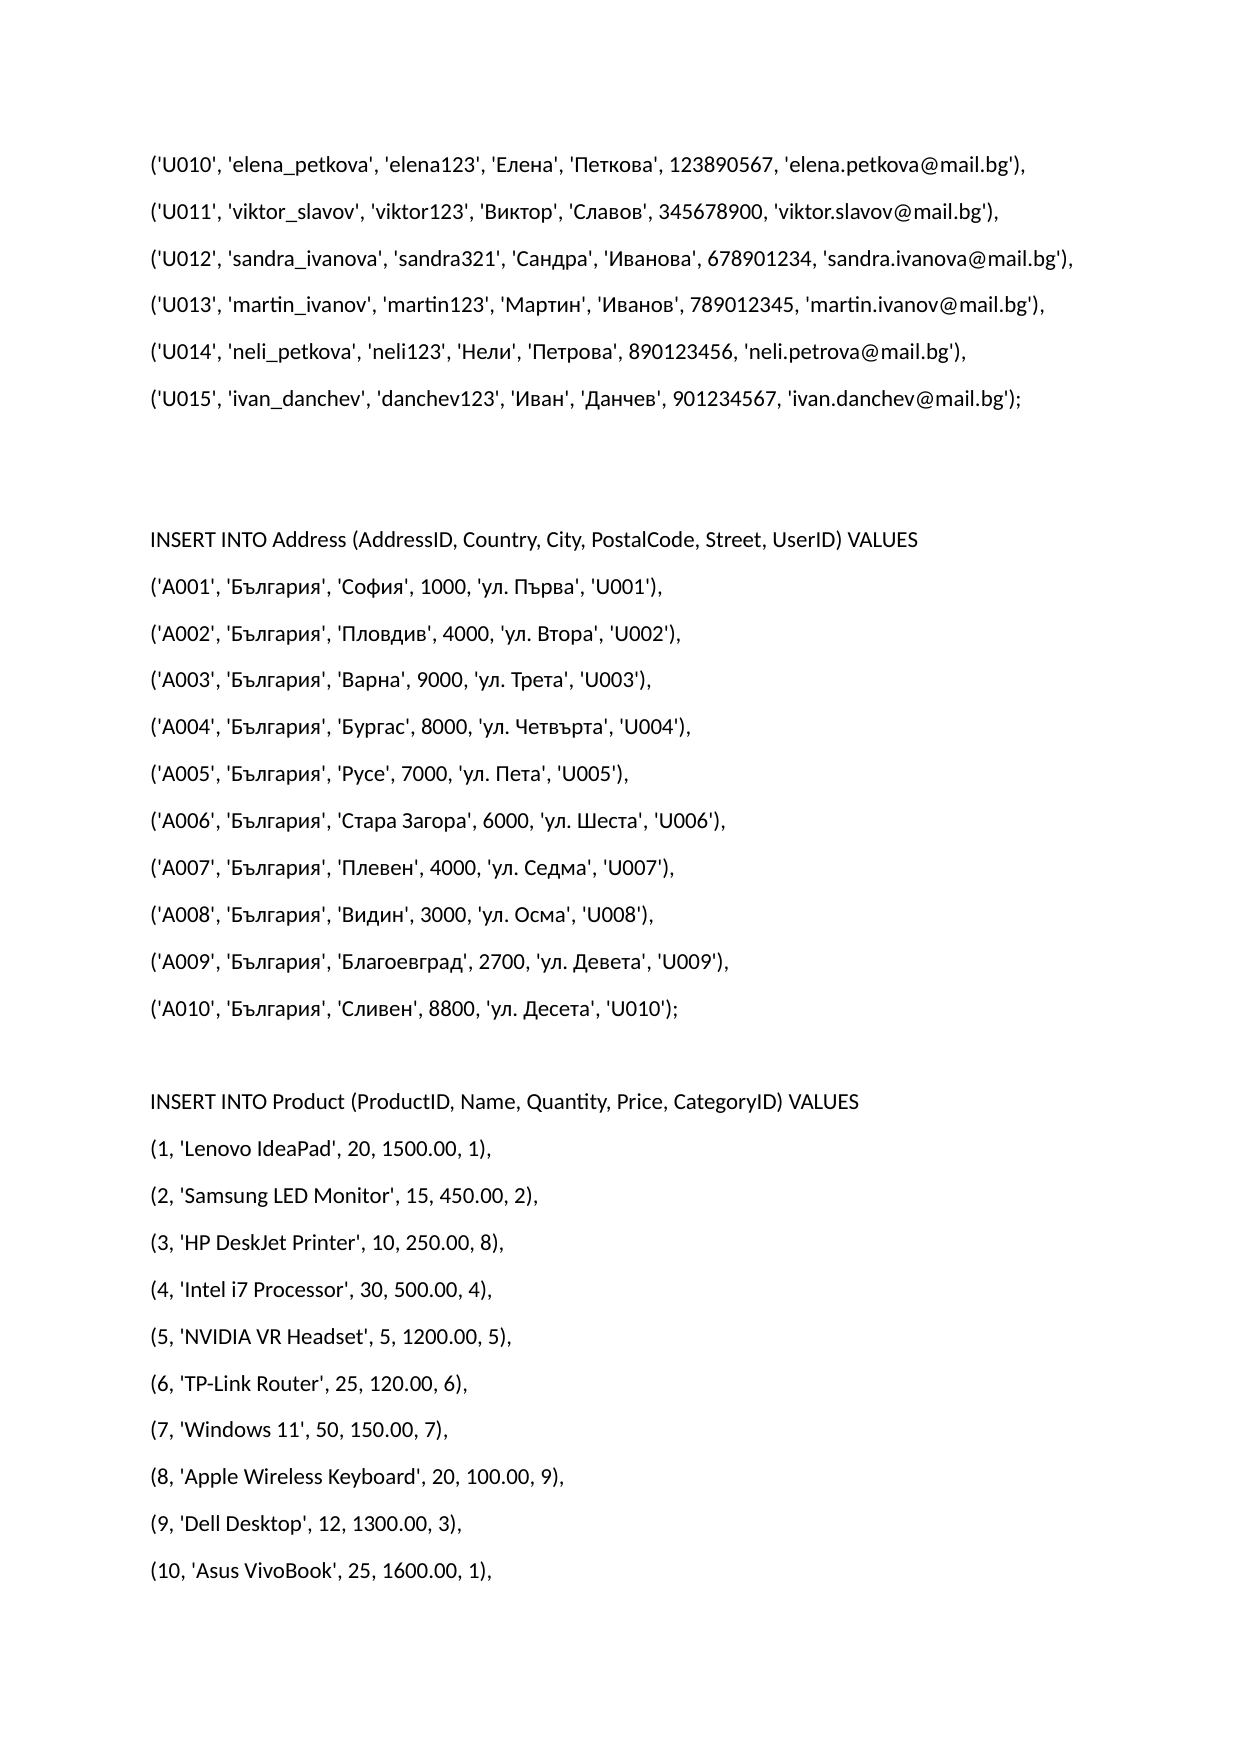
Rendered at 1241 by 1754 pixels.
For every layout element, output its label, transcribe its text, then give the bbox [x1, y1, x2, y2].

text (6, 'TP-Link Router', 25, 120.00, 6), [150, 1369, 1090, 1397]
text ('A004', 'България', 'Бургас', 8000, 'ул. Четвърта', 'U004'), [150, 712, 1090, 741]
text ('U013', 'martin_ivanov', 'martin123', 'Мартин', 'Иванов', 789012345, 'martin.ivanov@mail.bg'), [150, 291, 1090, 319]
text ('A009', 'България', 'Благоевград', 2700, 'ул. Девета', 'U009'), [150, 947, 1090, 975]
text (3, 'HP DeskJet Printer', 10, 250.00, 8), [150, 1228, 1090, 1256]
text (7, 'Windows 11', 50, 150.00, 7), [150, 1416, 1090, 1444]
text ('A008', 'България', 'Видин', 3000, 'ул. Осма', 'U008'), [150, 900, 1090, 928]
text INSERT INTO Product (ProductID, Name, Quantity, Price, CategoryID) VALUES [150, 1087, 1090, 1116]
text (2, 'Samsung LED Monitor', 15, 450.00, 2), [150, 1181, 1090, 1209]
text ('A006', 'България', 'Стара Загора', 6000, 'ул. Шеста', 'U006'), [150, 806, 1090, 834]
text ('A005', 'България', 'Русе', 7000, 'ул. Пета', 'U005'), [150, 759, 1090, 787]
text ('U014', 'neli_petkova', 'neli123', 'Нели', 'Петрова', 890123456, 'neli.petrova@mail.bg'), [150, 337, 1090, 366]
text ('A003', 'България', 'Варна', 9000, 'ул. Трета', 'U003'), [150, 666, 1090, 694]
text ('U012', 'sandra_ivanova', 'sandra321', 'Сандра', 'Иванова', 678901234, 'sandra.ivanova@mail.bg'), [150, 244, 1090, 272]
text (5, 'NVIDIA VR Headset', 5, 1200.00, 5), [150, 1322, 1090, 1350]
text ('A010', 'България', 'Сливен', 8800, 'ул. Десета', 'U010'); [150, 994, 1090, 1022]
text (8, 'Apple Wireless Keyboard', 20, 100.00, 9), [150, 1462, 1090, 1491]
text ('U011', 'viktor_slavov', 'viktor123', 'Виктор', 'Славов', 345678900, 'viktor.slavov@mail.bg'), [150, 197, 1090, 225]
text ('A001', 'България', 'София', 1000, 'ул. Първа', 'U001'), [150, 572, 1090, 600]
text ('A002', 'България', 'Пловдив', 4000, 'ул. Втора', 'U002'), [150, 619, 1090, 647]
text (1, 'Lenovo IdeaPad', 20, 1500.00, 1), [150, 1134, 1090, 1162]
text INSERT INTO Address (AddressID, Country, City, PostalCode, Street, UserID) VALUES [150, 525, 1090, 553]
text ('U010', 'elena_petkova', 'elena123', 'Елена', 'Петкова', 123890567, 'elena.petkova@mail.bg'), [150, 150, 1090, 178]
text ('U015', 'ivan_danchev', 'danchev123', 'Иван', 'Данчев', 901234567, 'ivan.danchev@mail.bg'); [150, 384, 1090, 412]
text (4, 'Intel i7 Processor', 30, 500.00, 4), [150, 1275, 1090, 1303]
text ('A007', 'България', 'Плевен', 4000, 'ул. Седма', 'U007'), [150, 853, 1090, 881]
text (10, 'Asus VivoBook', 25, 1600.00, 1), [150, 1556, 1090, 1584]
text (9, 'Dell Desktop', 12, 1300.00, 3), [150, 1509, 1090, 1537]
